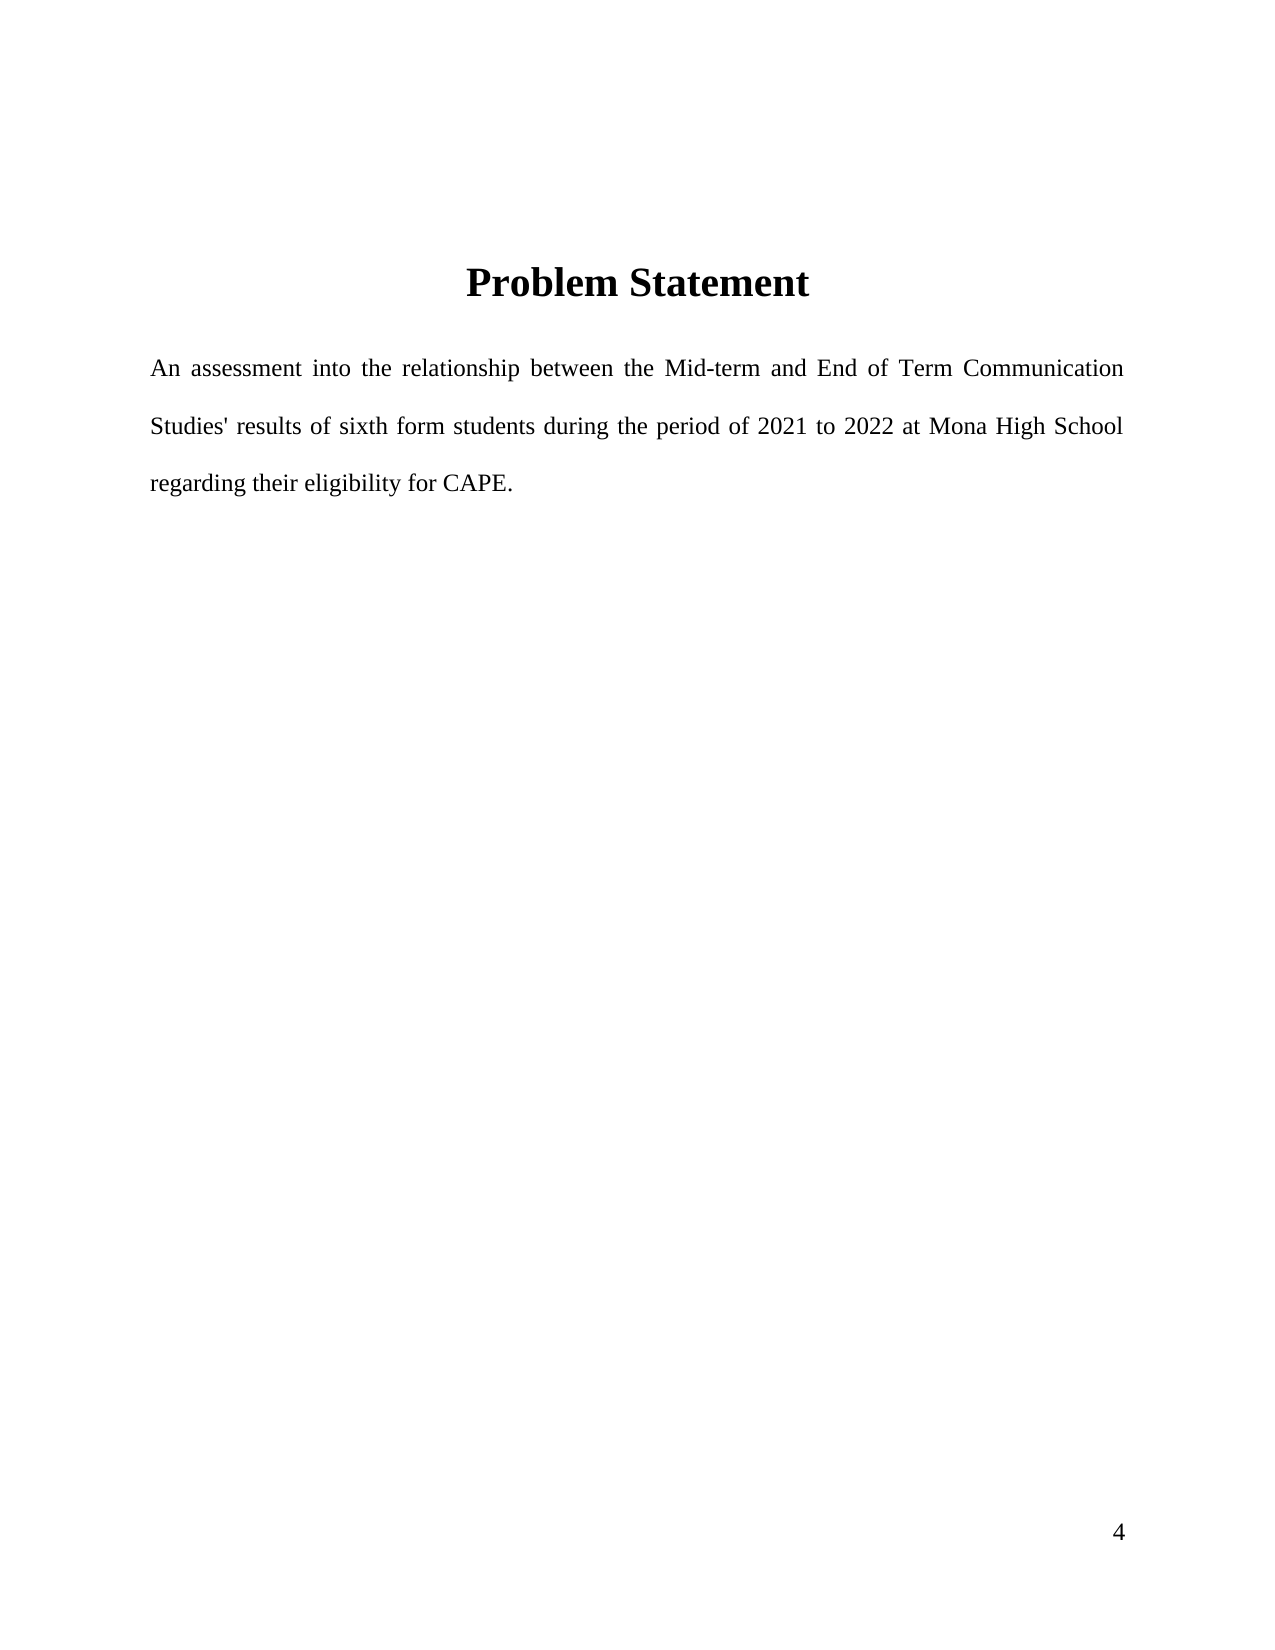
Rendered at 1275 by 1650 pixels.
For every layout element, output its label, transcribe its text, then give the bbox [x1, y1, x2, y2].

text An assessment into the relationship between the Mid-term and End of Term Communication Studies' results of sixth form students during the period of 2021 to 2022 at Mona High School regarding their eligibility for CAPE. [150, 353, 1125, 497]
subtitle Problem Statement [150, 257, 1125, 305]
